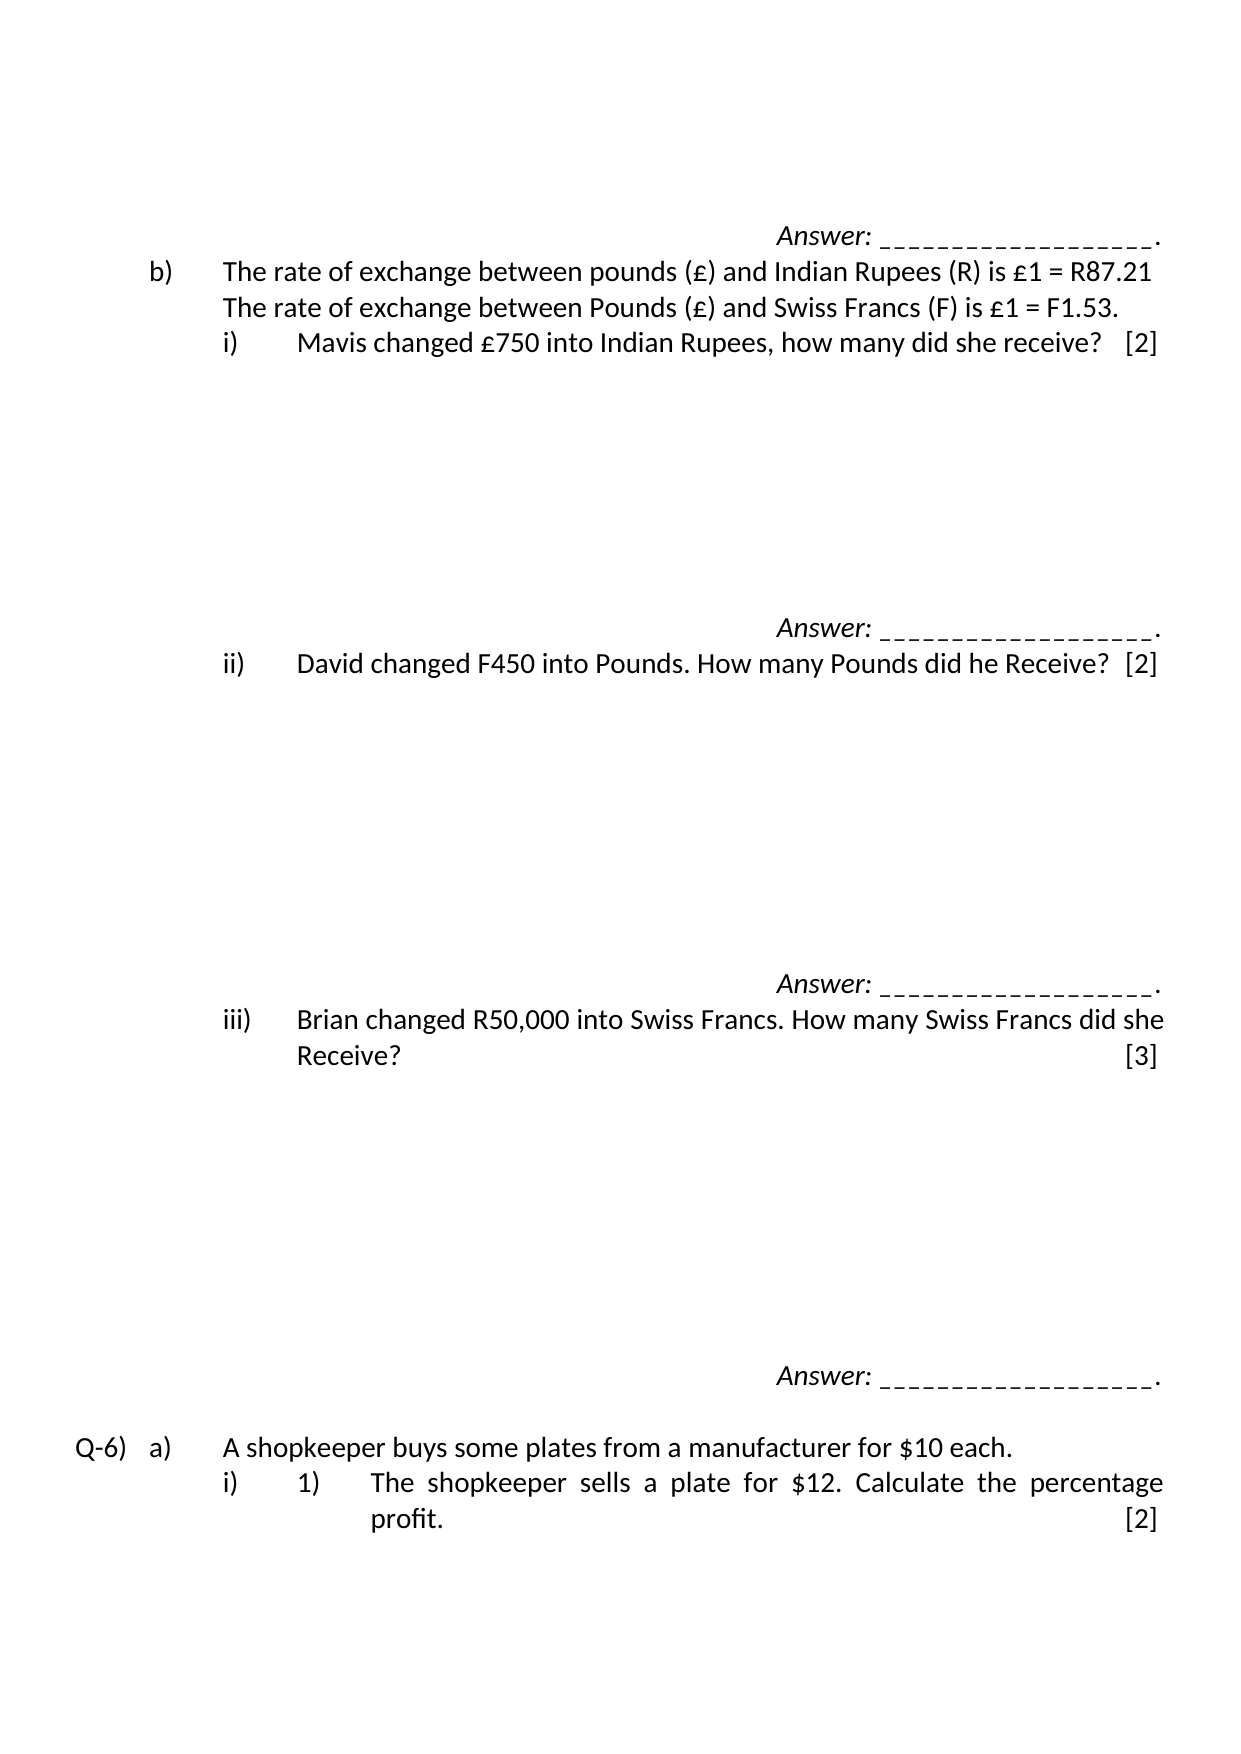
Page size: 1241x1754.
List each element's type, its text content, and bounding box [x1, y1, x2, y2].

text b) The rate of exchange between pounds (£) and Indian Rupees (R) is £1 = R87.21 [75, 253, 1165, 289]
text Q-6) a) A shopkeeper buys some plates from a manufacturer for $10 each. [75, 1429, 1165, 1464]
text Answer: ___________________. [75, 966, 1165, 1001]
text Answer: ___________________. [75, 217, 1165, 253]
text i) Mavis changed £750 into Indian Rupees, how many did she receive? [2] [75, 324, 1165, 360]
text i) 1) The shopkeeper sells a plate for $12. Calculate the percentage profit. [2] [75, 1464, 1165, 1536]
text iii) Brian changed R50,000 into Swiss Francs. How many Swiss Francs did she Receive? [3] [75, 1001, 1165, 1072]
text The rate of exchange between Pounds (£) and Swiss Francs (F) is £1 = F1.53. [75, 289, 1165, 324]
text Answer: ___________________. [75, 1357, 1165, 1393]
text ii) David changed F450 into Pounds. How many Pounds did he Receive? [2] [75, 645, 1165, 681]
text Answer: ___________________. [75, 609, 1165, 645]
